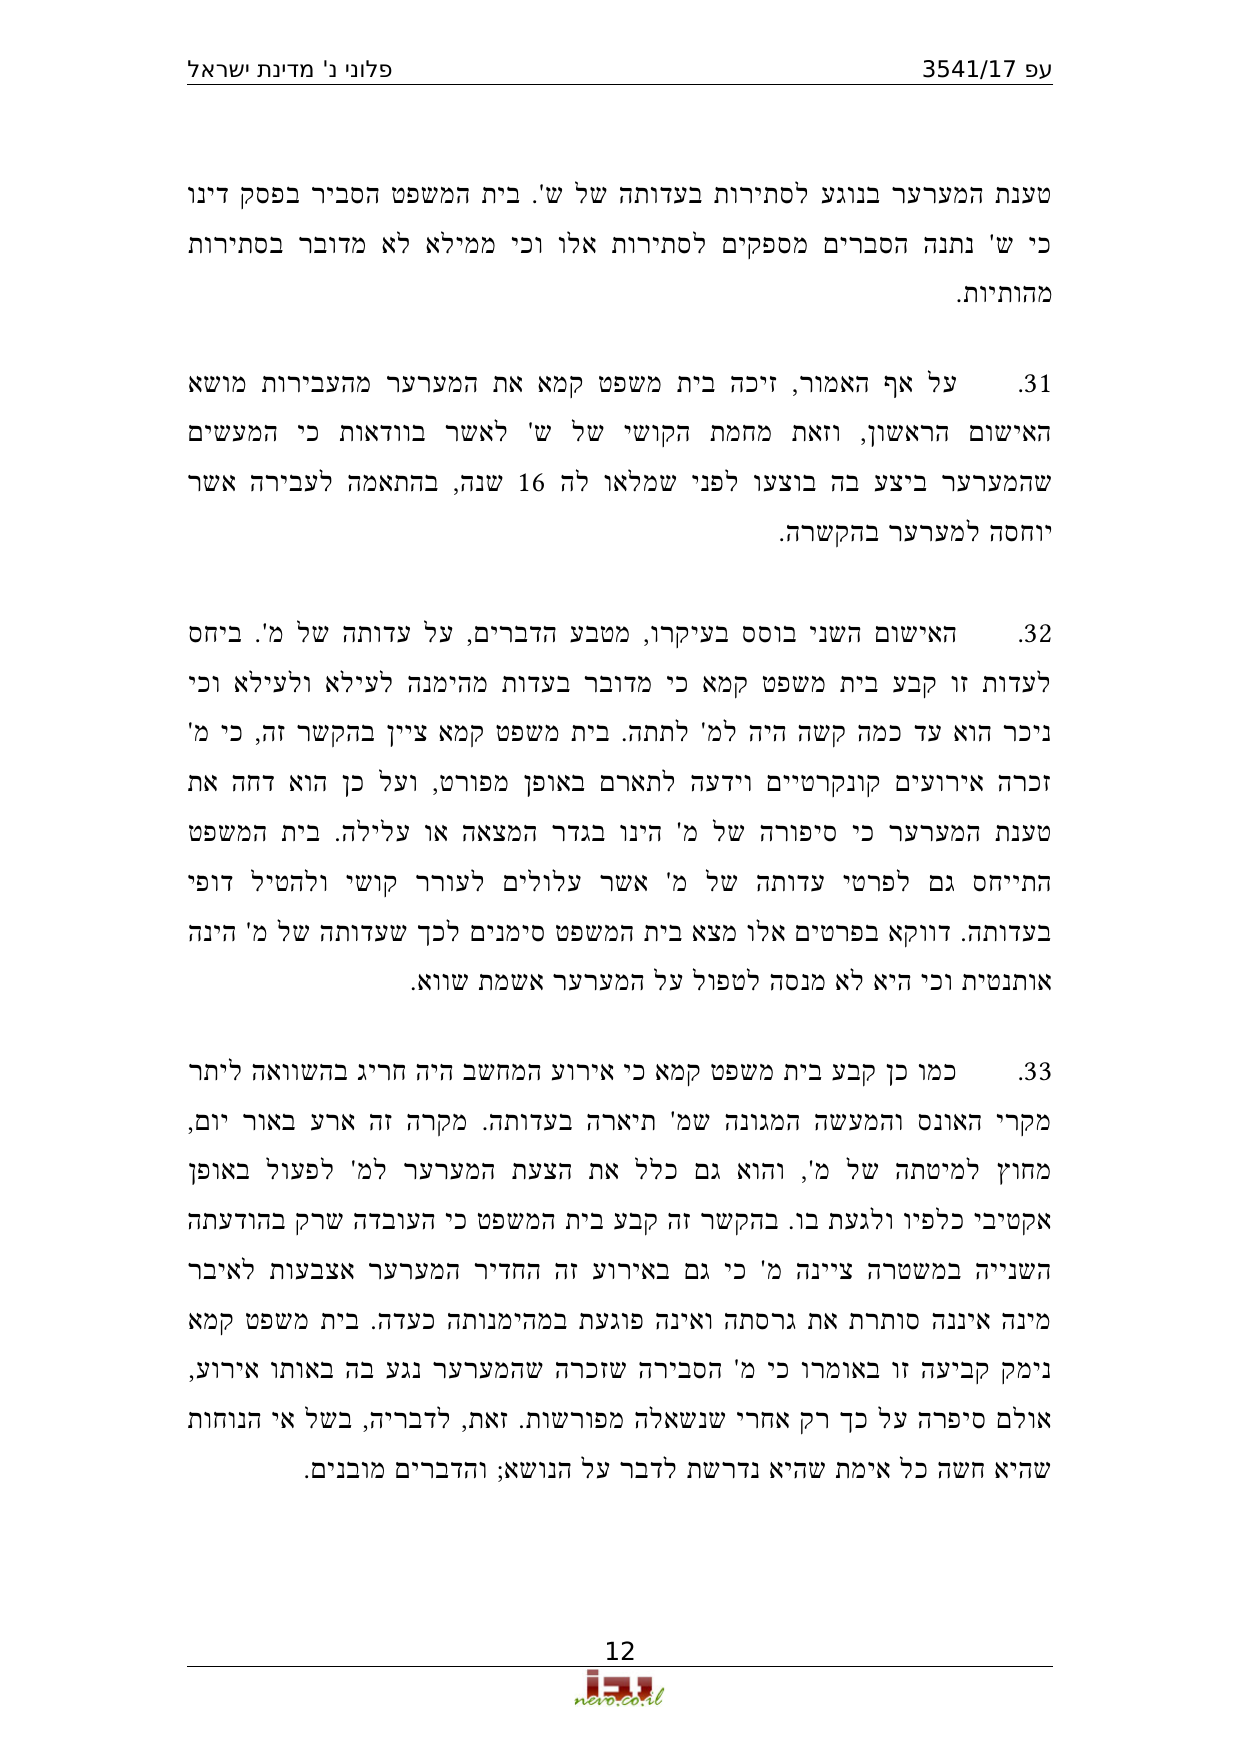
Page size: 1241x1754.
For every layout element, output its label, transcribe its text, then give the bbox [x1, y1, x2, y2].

list כמו כן קבע בית משפט קמא כי אירוע המחשב היה חריג בהשוואה ליתר מקרי האונס והמעשה המגונה שמ' תיארה בעדותה. מקרה זה ארע באור יום, מחוץ למיטתה של מ', והוא גם כלל את הצעת המערער למ' לפעול באופן אקטיבי כלפיו ולגעת בו. בהקשר זה קבע בית המשפט כי העובדה שרק בהודעתה השנייה במשטרה ציינה מ' כי גם באירוע זה החדיר המערער אצבעות לאיבר מינה איננה סותרת את גרסתה ואינה פוגעת במהימנותה כעדה. בית משפט קמא נימק קביעה זו באומרו כי מ' הסבירה שזכרה שהמערער נגע בה באותו אירוע, אולם סיפרה על כך רק אחרי שנשאלה מפורשות. זאת, לדבריה, בשל אי הנוחות שהיא חשה כל אימת שהיא נדרשת לדבר על הנושא; והדברים מובנים. [187, 1054, 1053, 1486]
picture [574, 1669, 666, 1707]
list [187, 177, 1053, 310]
list על אף האמור, זיכה בית משפט קמא את המערער מהעבירות מושא האישום הראשון, וזאת מחמת הקושי של ש' לאשר בוודאות כי המעשים שהמערער ביצע בה בוצעו לפני שמלאו לה 16 שנה, בהתאמה לעבירה אשר יוחסה למערער בהקשרה. [187, 366, 1053, 549]
list האישום השני בוסס בעיקרו, מטבע הדברים, על עדותה של מ'. ביחס לעדות זו קבע בית משפט קמא כי מדובר בעדות מהימנה לעילא ולעילא וכי ניכר הוא עד כמה קשה היה למ' לתתה. בית משפט קמא ציין בהקשר זה, כי מ' זכרה אירועים קונקרטיים וידעה לתארם באופן מפורט, ועל כן הוא דחה את טענת המערער כי סיפורה של מ' הינו בגדר המצאה או עלילה. בית המשפט התייחס גם לפרטי עדותה של מ' אשר עלולים לעורר קושי ולהטיל דופי בעדותה. דווקא בפרטים אלו מצא בית המשפט סימנים לכך שעדותה של מ' הינה אותנטית וכי היא לא מנסה לטפול על המערער אשמת שווא. [187, 616, 1053, 998]
